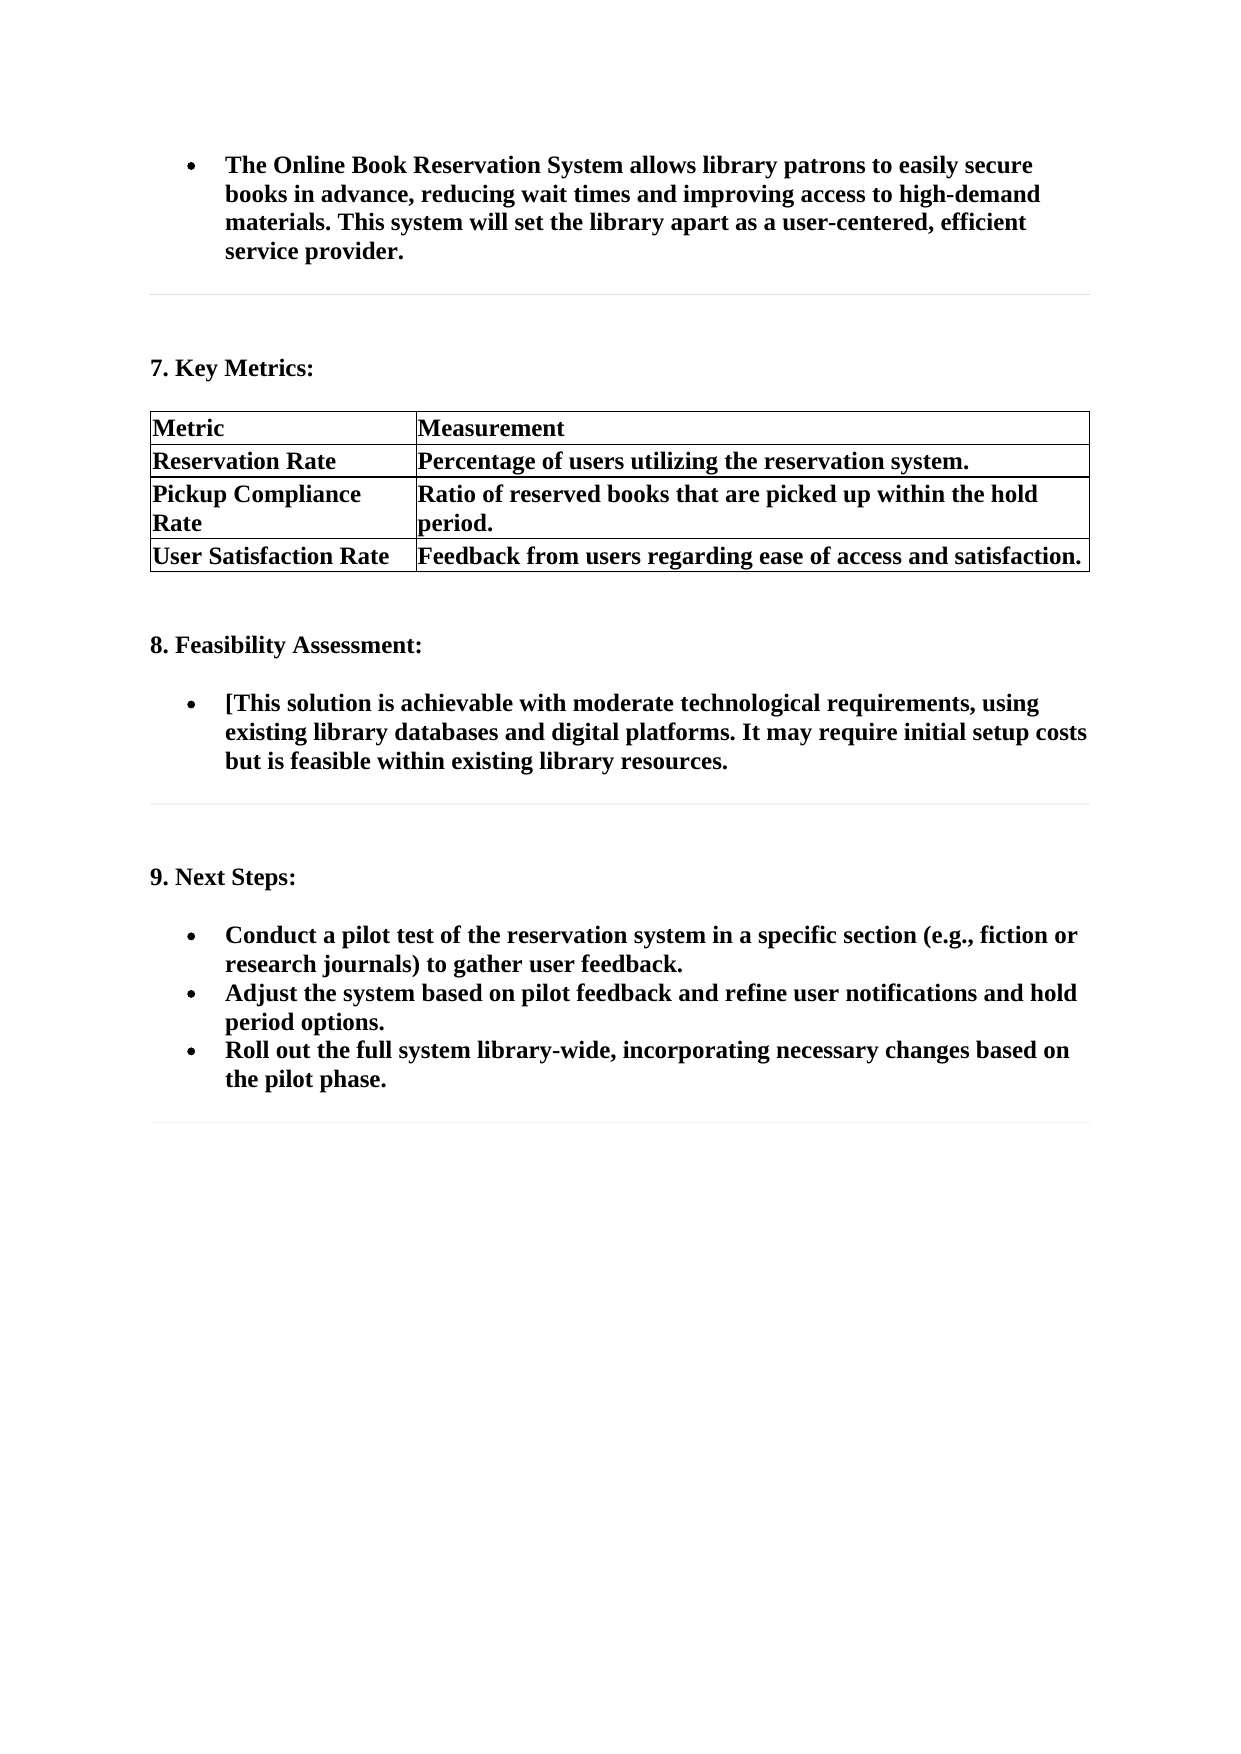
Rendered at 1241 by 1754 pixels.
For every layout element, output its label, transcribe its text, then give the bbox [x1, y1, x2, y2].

table_header Measurement [417, 412, 1089, 443]
text 8. Feasibility Assessment: [150, 631, 1090, 659]
list Adjust the system based on pilot feedback and refine user notifications and hold period options. [187, 978, 1090, 1035]
table_cell Ratio of reserved books that are picked up within the hold period. [417, 478, 1089, 538]
table_cell User Satisfaction Rate [151, 539, 416, 571]
list Roll out the full system library-wide, incorporating necessary changes based on the pilot phase. [187, 1035, 1090, 1093]
list [This solution is achievable with moderate technological requirements, using existing library databases and digital platforms. It may require initial setup costs but is feasible within existing library resources. [187, 688, 1090, 775]
text 9. Next Steps: [150, 862, 1090, 891]
table_cell Feedback from users regarding ease of access and satisfaction. [417, 539, 1089, 571]
list The Online Book Reservation System allows library patrons to easily secure books in advance, reducing wait times and improving access to high-demand materials. This system will set the library apart as a user-centered, efficient service provider. [187, 150, 1090, 265]
list Conduct a pilot test of the reservation system in a specific section (e.g., fiction or research journals) to gather user feedback. [187, 920, 1090, 978]
table_header Metric [151, 412, 416, 443]
table_cell Percentage of users utilizing the reservation system. [417, 445, 1089, 476]
table_cell Pickup Compliance Rate [151, 478, 416, 538]
table_cell Reservation Rate [151, 445, 416, 476]
text 7. Key Metrics: [150, 353, 1090, 381]
